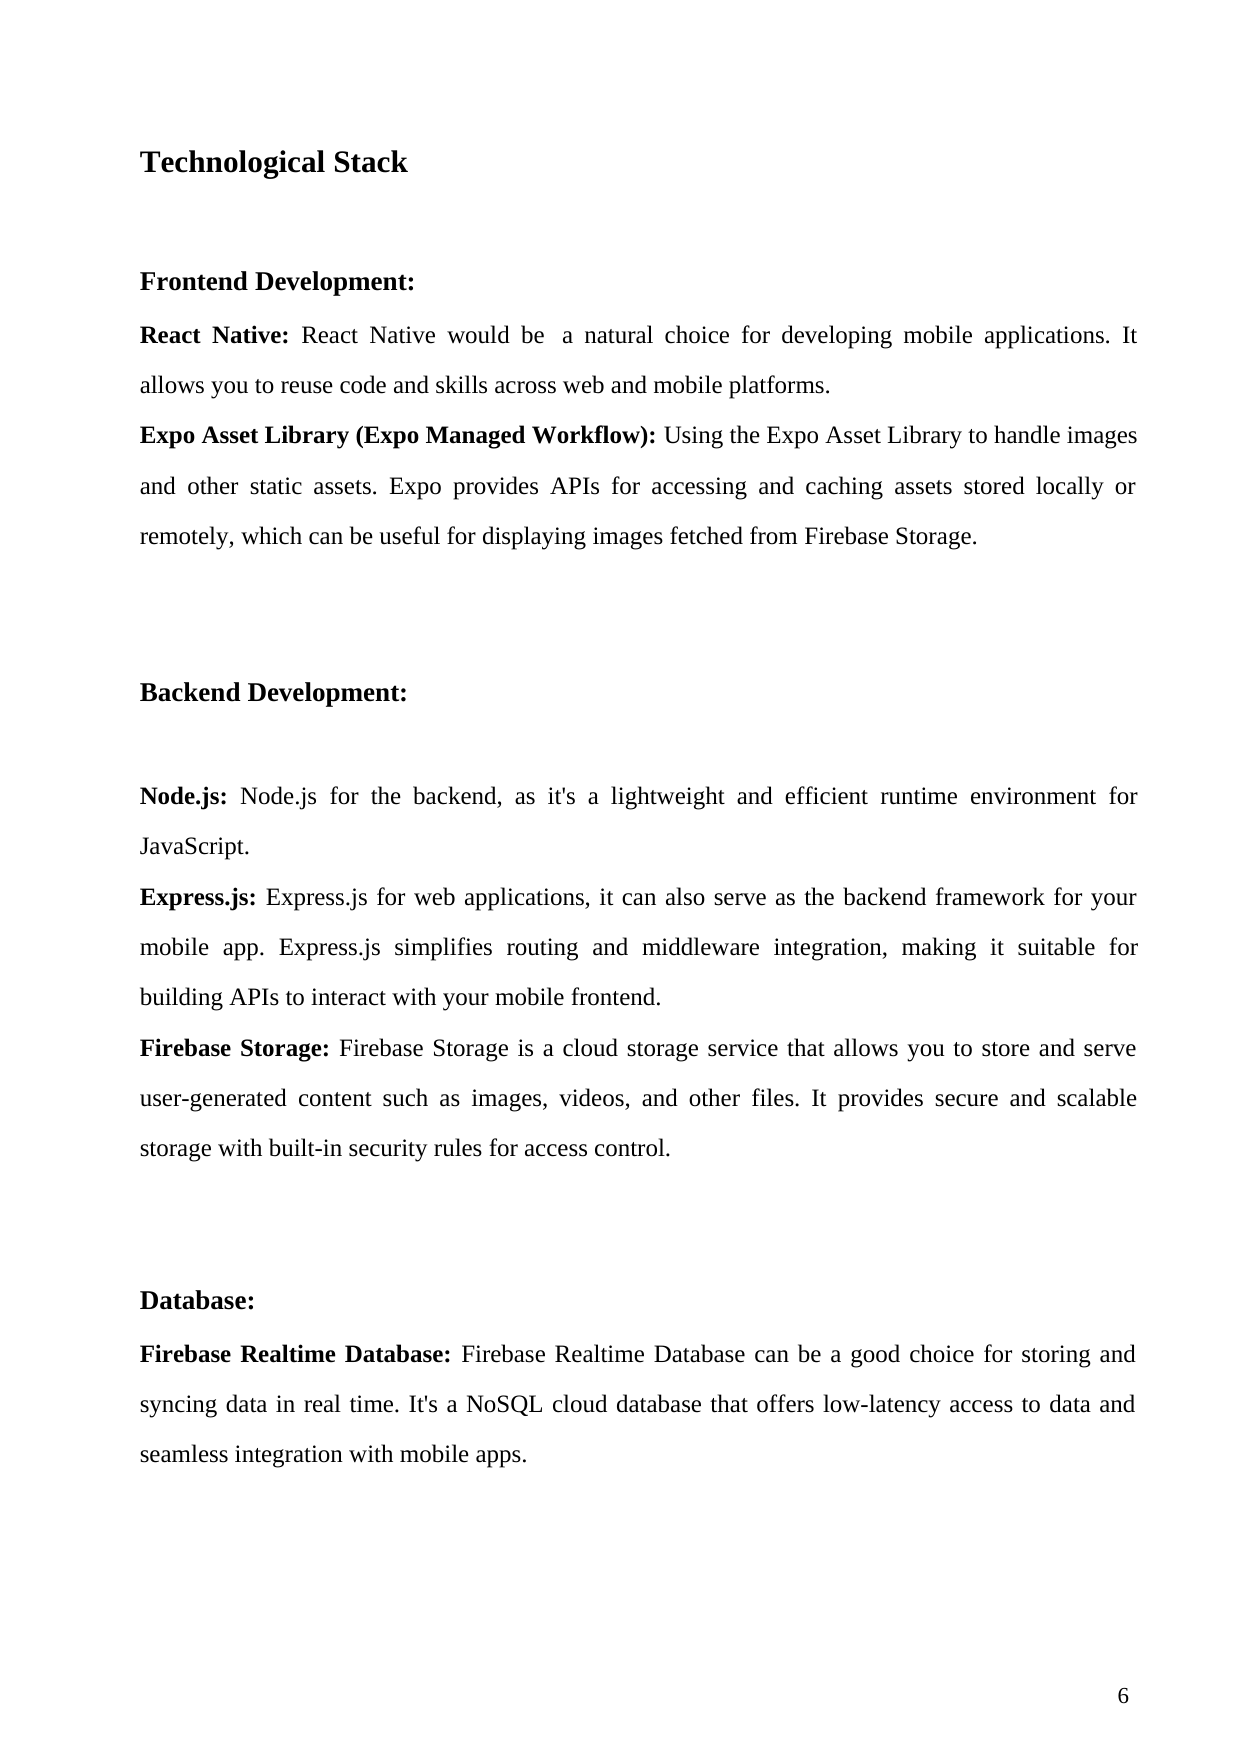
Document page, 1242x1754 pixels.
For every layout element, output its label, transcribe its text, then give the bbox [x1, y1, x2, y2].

subtitle Backend Development: [139, 676, 1152, 707]
subtitle Frontend Development: [139, 265, 1152, 296]
text Express.js: Express.js for web applications, it can also serve as the backend framework for your mobile app. Express.js simplifies routing and middleware integration, making it suitable for building APIs to interact with your mobile frontend. [139, 882, 1138, 1011]
text Firebase Realtime Database: Firebase Realtime Database can be a good choice for storing and syncing data in real time. It's a NoSQL cloud database that offers low-latency access to data and seamless integration with mobile apps. [139, 1339, 1137, 1468]
text React Native: React Native would be a natural choice for developing mobile applications. It allows you to reuse code and skills across web and mobile platforms. [139, 320, 1138, 399]
text Firebase Storage: Firebase Storage is a cloud storage service that allows you to store and serve user-generated content such as images, videos, and other files. It provides secure and scalable storage with built-in security rules for access control. [139, 1033, 1138, 1162]
subtitle Database: [139, 1284, 1152, 1315]
text Technological Stack [139, 144, 1152, 180]
text Expo Asset Library (Expo Managed Workflow): Using the Expo Asset Library to handle images and other static assets. Expo provides APIs for accessing and caching assets stored locally or remotely, which can be useful for displaying images fetched from Firebase Storage. [139, 421, 1138, 550]
text Node.js: Node.js for the backend, as it's a lightweight and efficient runtime environment for JavaScript. [139, 781, 1138, 860]
